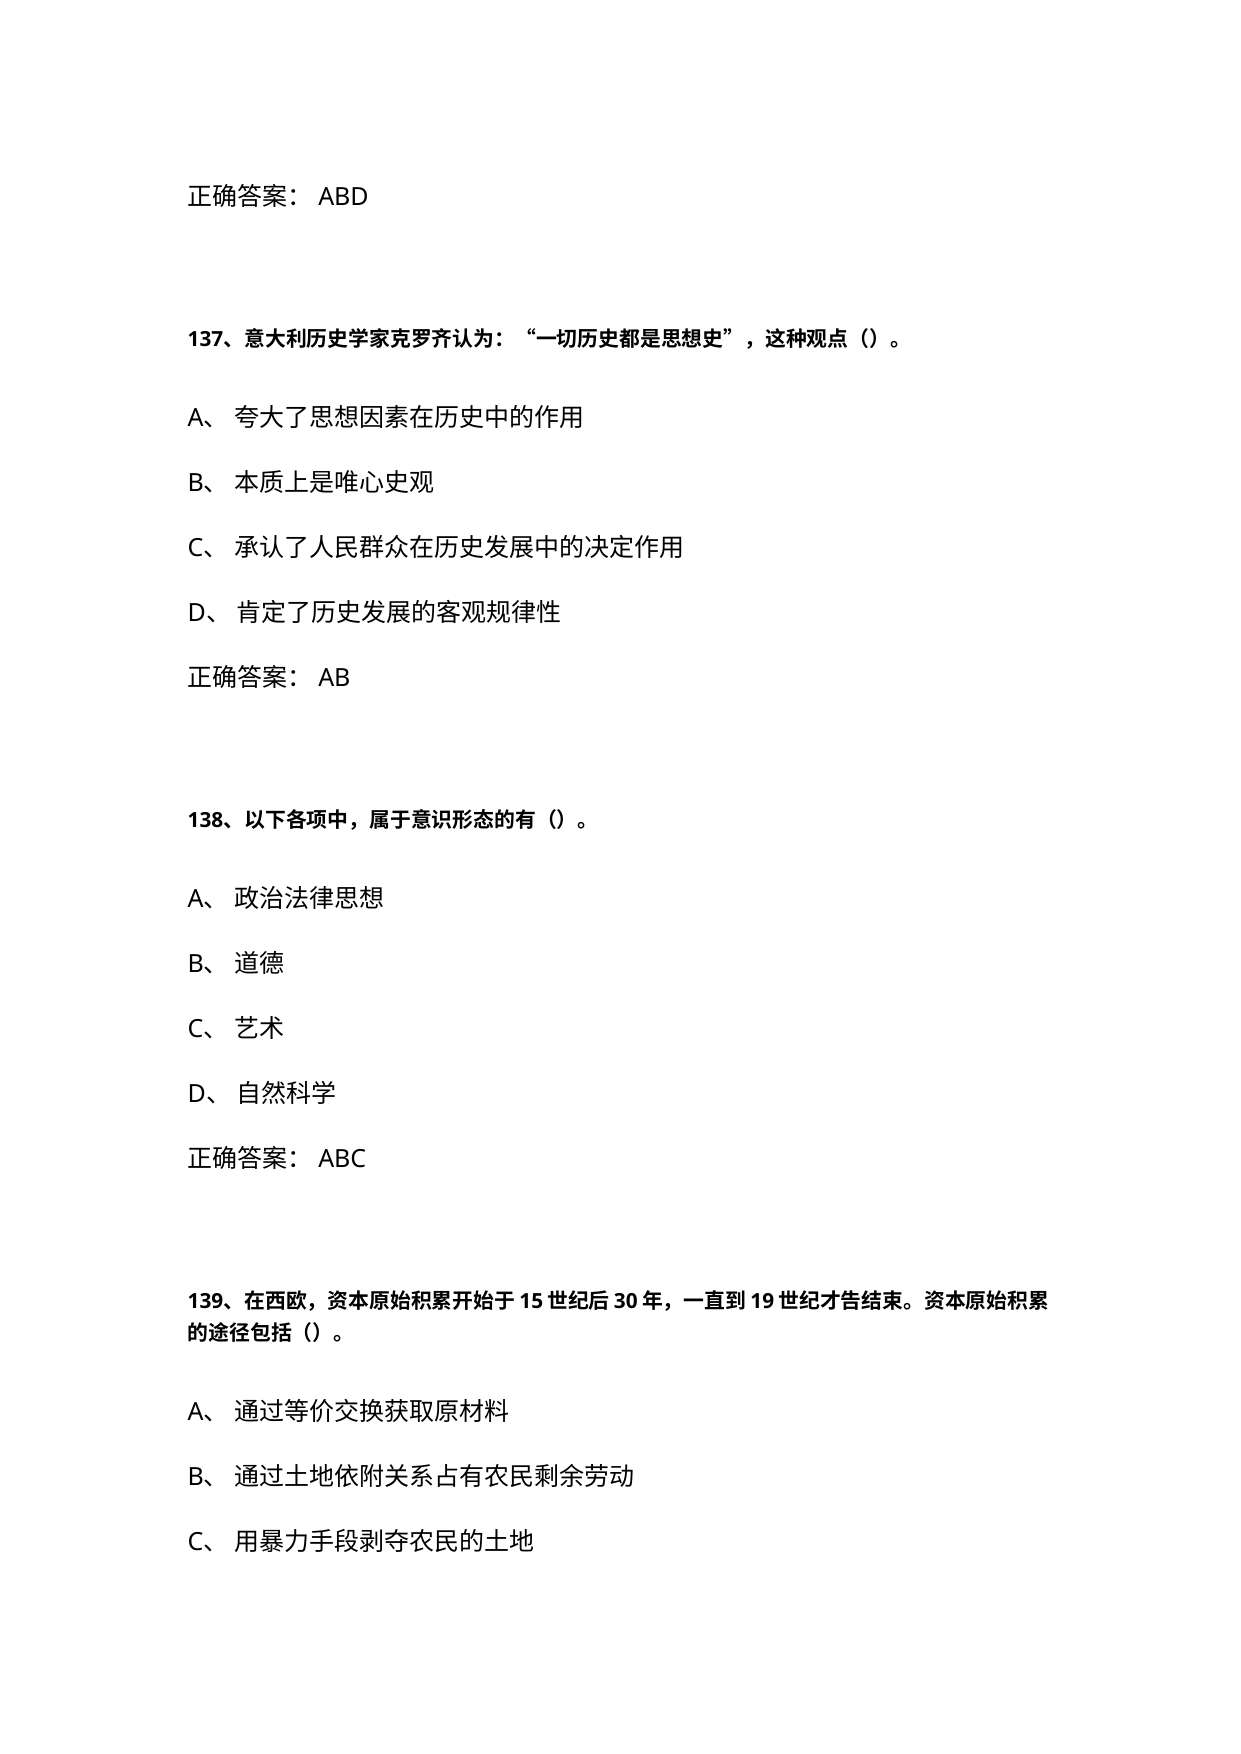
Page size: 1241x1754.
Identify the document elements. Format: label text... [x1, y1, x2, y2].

text C、 艺术 [187, 994, 1053, 1059]
text A、 夸大了思想因素在历史中的作用 [187, 383, 1053, 448]
text 138、以下各项中，属于意识形态的有（）。 [187, 802, 1053, 834]
text D、 自然科学 [187, 1059, 1053, 1124]
text D、 肯定了历史发展的客观规律性 [187, 578, 1053, 643]
text C、 用暴力手段剥夺农民的土地 [187, 1507, 1053, 1572]
text B、 本质上是唯心史观 [187, 448, 1053, 513]
text 137、意大利历史学家克罗齐认为：“一切历史都是思想史”，这种观点（）。 [187, 321, 1053, 354]
text 正确答案： ABC [187, 1124, 1053, 1189]
text C、 承认了人民群众在历史发展中的决定作用 [187, 513, 1053, 578]
text 139、在西欧，资本原始积累开始于15世纪后30年，一直到19世纪才告结束。资本原始积累的途径包括（）。 [187, 1283, 1053, 1348]
text 正确答案： AB [187, 643, 1053, 708]
text B、 道德 [187, 929, 1053, 994]
text 正确答案： ABD [187, 162, 1053, 227]
text A、 通过等价交换获取原材料 [187, 1377, 1053, 1442]
text B、 通过土地依附关系占有农民剩余劳动 [187, 1442, 1053, 1507]
text A、 政治法律思想 [187, 864, 1053, 929]
